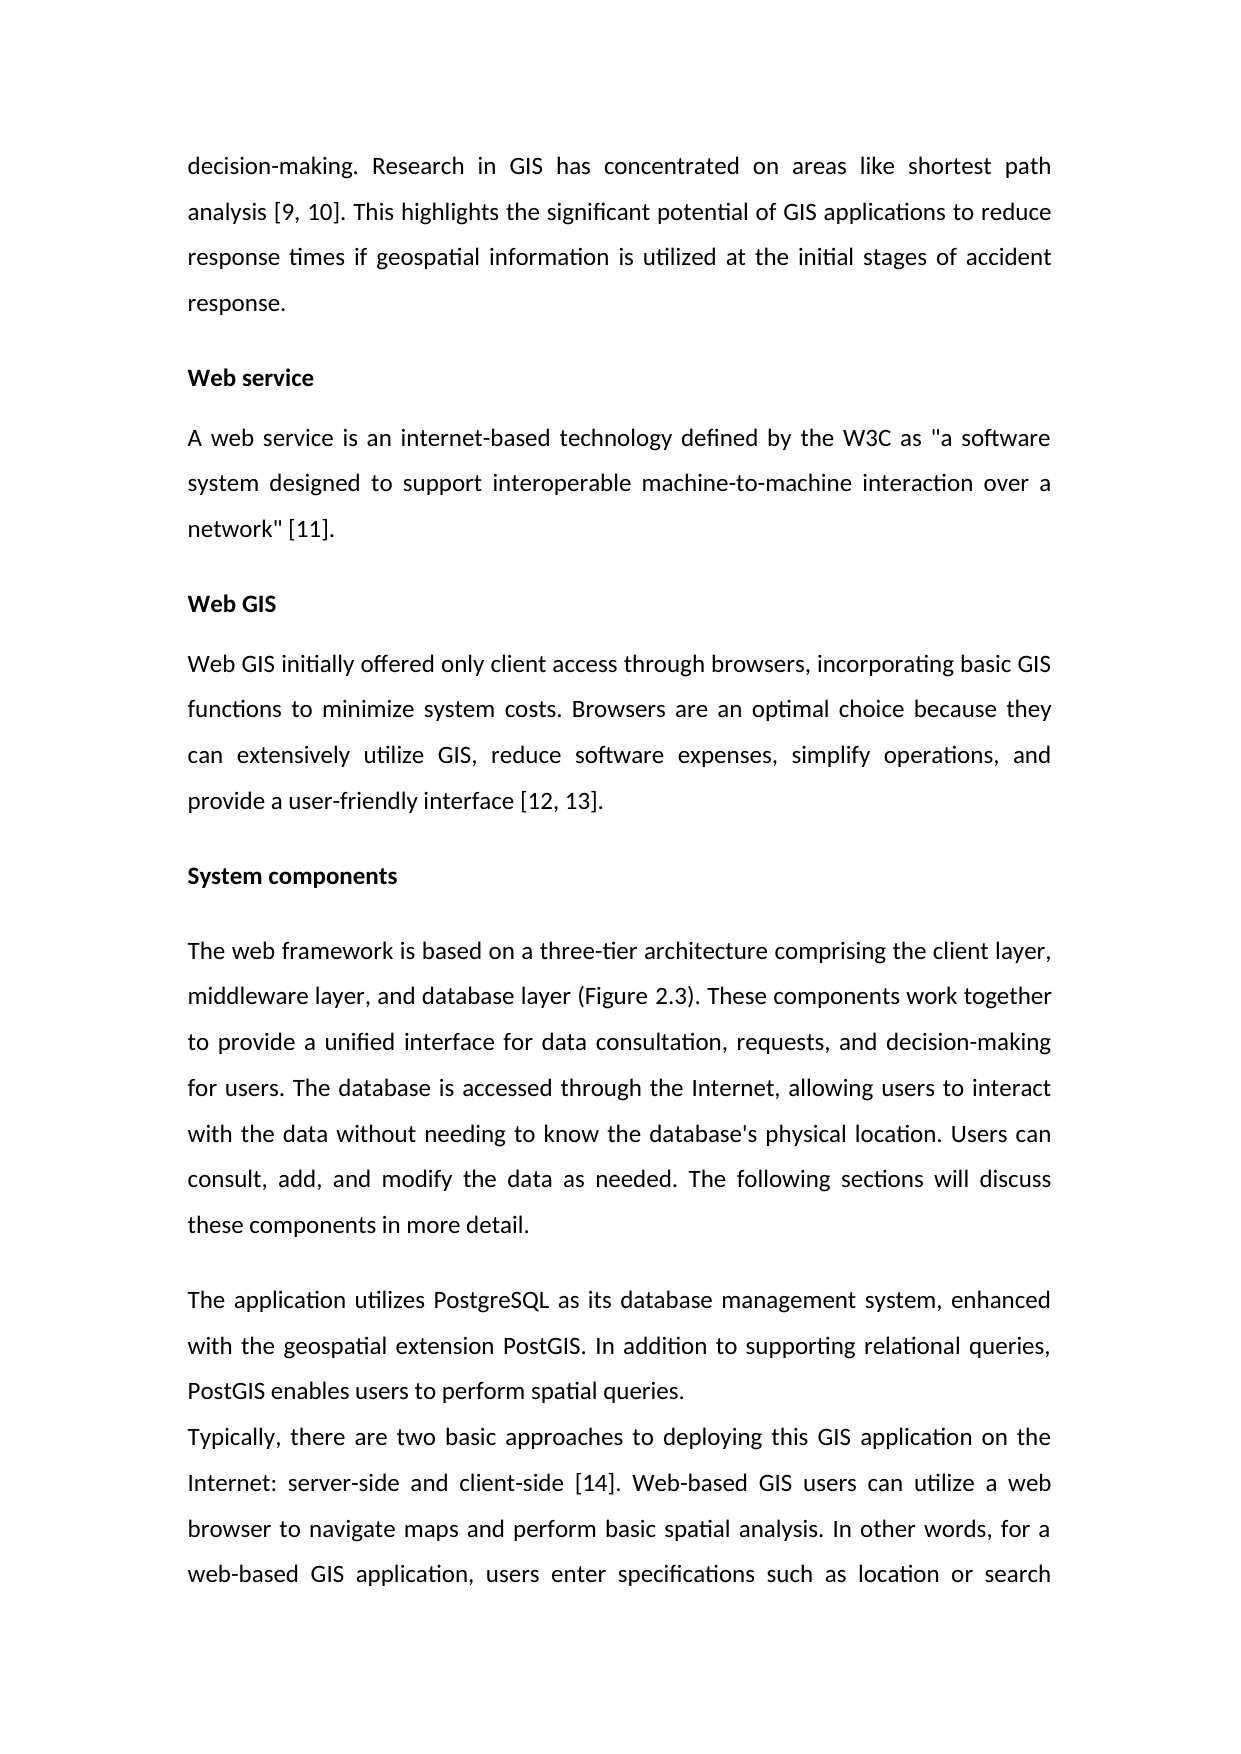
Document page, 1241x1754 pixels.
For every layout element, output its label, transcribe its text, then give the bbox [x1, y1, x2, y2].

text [187, 150, 1053, 318]
text Web GIS [187, 588, 1053, 619]
text System components [187, 860, 1053, 890]
text The application utilizes PostgreSQL as its database management system, enhanced with the geospatial extension PostGIS. In addition to supporting relational queries, PostGIS enables users to perform spatial queries. [187, 1284, 1053, 1406]
text A web service is an internet-based technology defined by the W3C as "a software system designed to support interoperable machine-to-machine interaction over a network" [11]. [187, 422, 1053, 544]
text Web GIS initially offered only client access through browsers, incorporating basic GIS functions to minimize system costs. Browsers are an optimal choice because they can extensively utilize GIS, reduce software expenses, simplify operations, and provide a user-friendly interface [12, 13]. [187, 648, 1053, 816]
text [187, 1421, 1053, 1589]
text The web framework is based on a three-tier architecture comprising the client layer, middleware layer, and database layer (Figure 2.3). These components work together to provide a unified interface for data consultation, requests, and decision-making for users. The database is accessed through the Internet, allowing users to interact with the data without needing to know the database's physical location. Users can consult, add, and modify the data as needed. The following sections will discuss these components in more detail. [187, 935, 1053, 1240]
text Web service [187, 362, 1053, 393]
